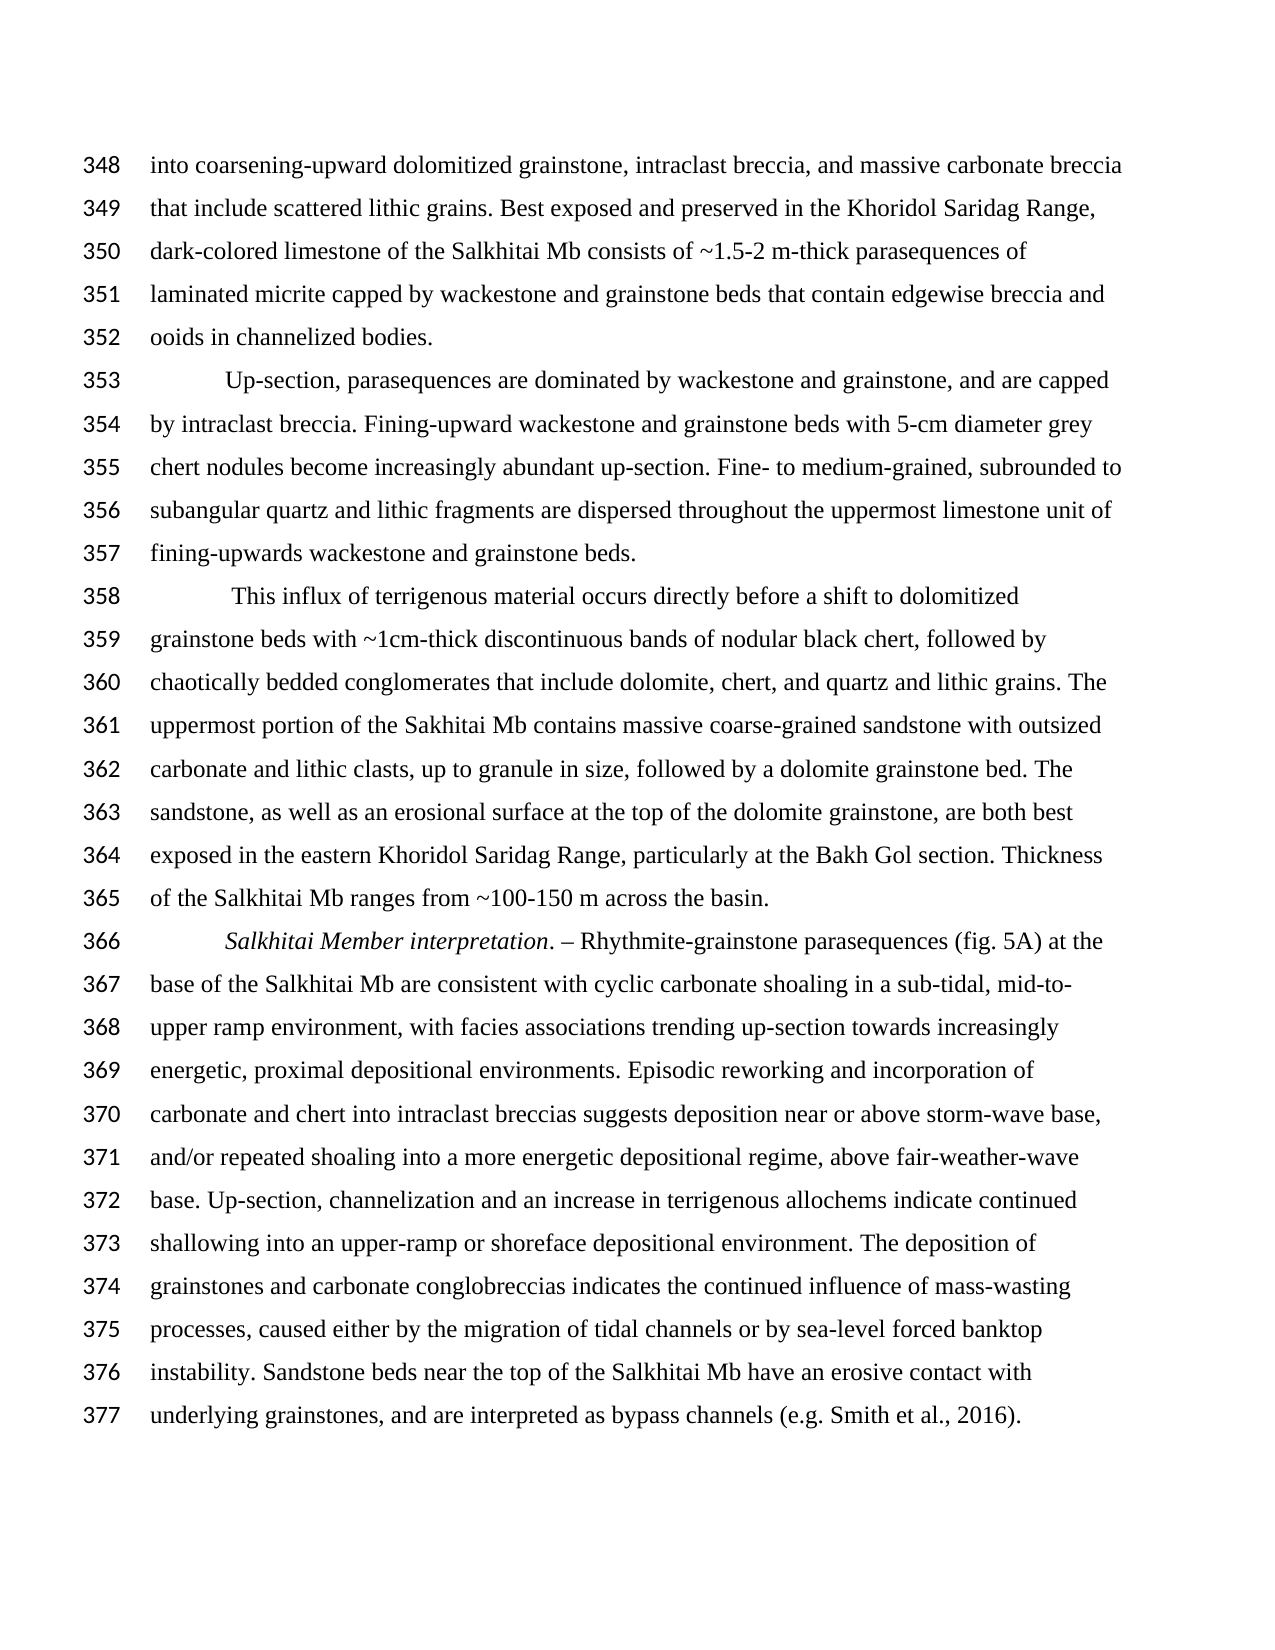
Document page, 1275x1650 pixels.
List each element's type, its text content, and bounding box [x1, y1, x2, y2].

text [150, 150, 1125, 351]
text Salkhitai Member interpretation. – Rhythmite-grainstone parasequences (fig. 5A) at the base of the Salkhitai Mb are consistent with cyclic carbonate shoaling in a sub-tidal, mid-to-upper ramp environment, with facies associations trending up-section towards increasingly energetic, proximal depositional environments. Episodic reworking and incorporation of carbonate and chert into intraclast breccias suggests deposition near or above storm-wave base, and/or repeated shoaling into a more energetic depositional regime, above fair-weather-wave base. Up-section, channelization and an increase in terrigenous allochems indicate continued shallowing into an upper-ramp or shoreface depositional environment. The deposition of grainstones and carbonate conglobreccias indicates the continued influence of mass-wasting processes, caused either by the migration of tidal channels or by sea-level forced banktop instability. Sandstone beds near the top of the Salkhitai Mb have an erosive contact with underlying grainstones, and are interpreted as bypass channels (e.g. Smith et al., 2016). [150, 926, 1125, 1429]
text This influx of terrigenous material occurs directly before a shift to dolomitized grainstone beds with ~1cm-thick discontinuous bands of nodular black chert, followed by chaotically bedded conglomerates that include dolomite, chert, and quartz and lithic grains. The uppermost portion of the Sakhitai Mb contains massive coarse-grained sandstone with outsized carbonate and lithic clasts, up to granule in size, followed by a dolomite grainstone bed. The sandstone, as well as an erosional surface at the top of the dolomite grainstone, are both best exposed in the eastern Khoridol Saridag Range, particularly at the Bakh Gol section. Thickness of the Salkhitai Mb ranges from ~100-150 m across the basin. [150, 581, 1125, 912]
text Up-section, parasequences are dominated by wackestone and grainstone, and are capped by intraclast breccia. Fining-upward wackestone and grainstone beds with 5-cm diameter grey chert nodules become increasingly abundant up-section. Fine- to medium-grained, subrounded to subangular quartz and lithic fragments are dispersed throughout the uppermost limestone unit of fining-upwards wackestone and grainstone beds. [150, 366, 1125, 567]
